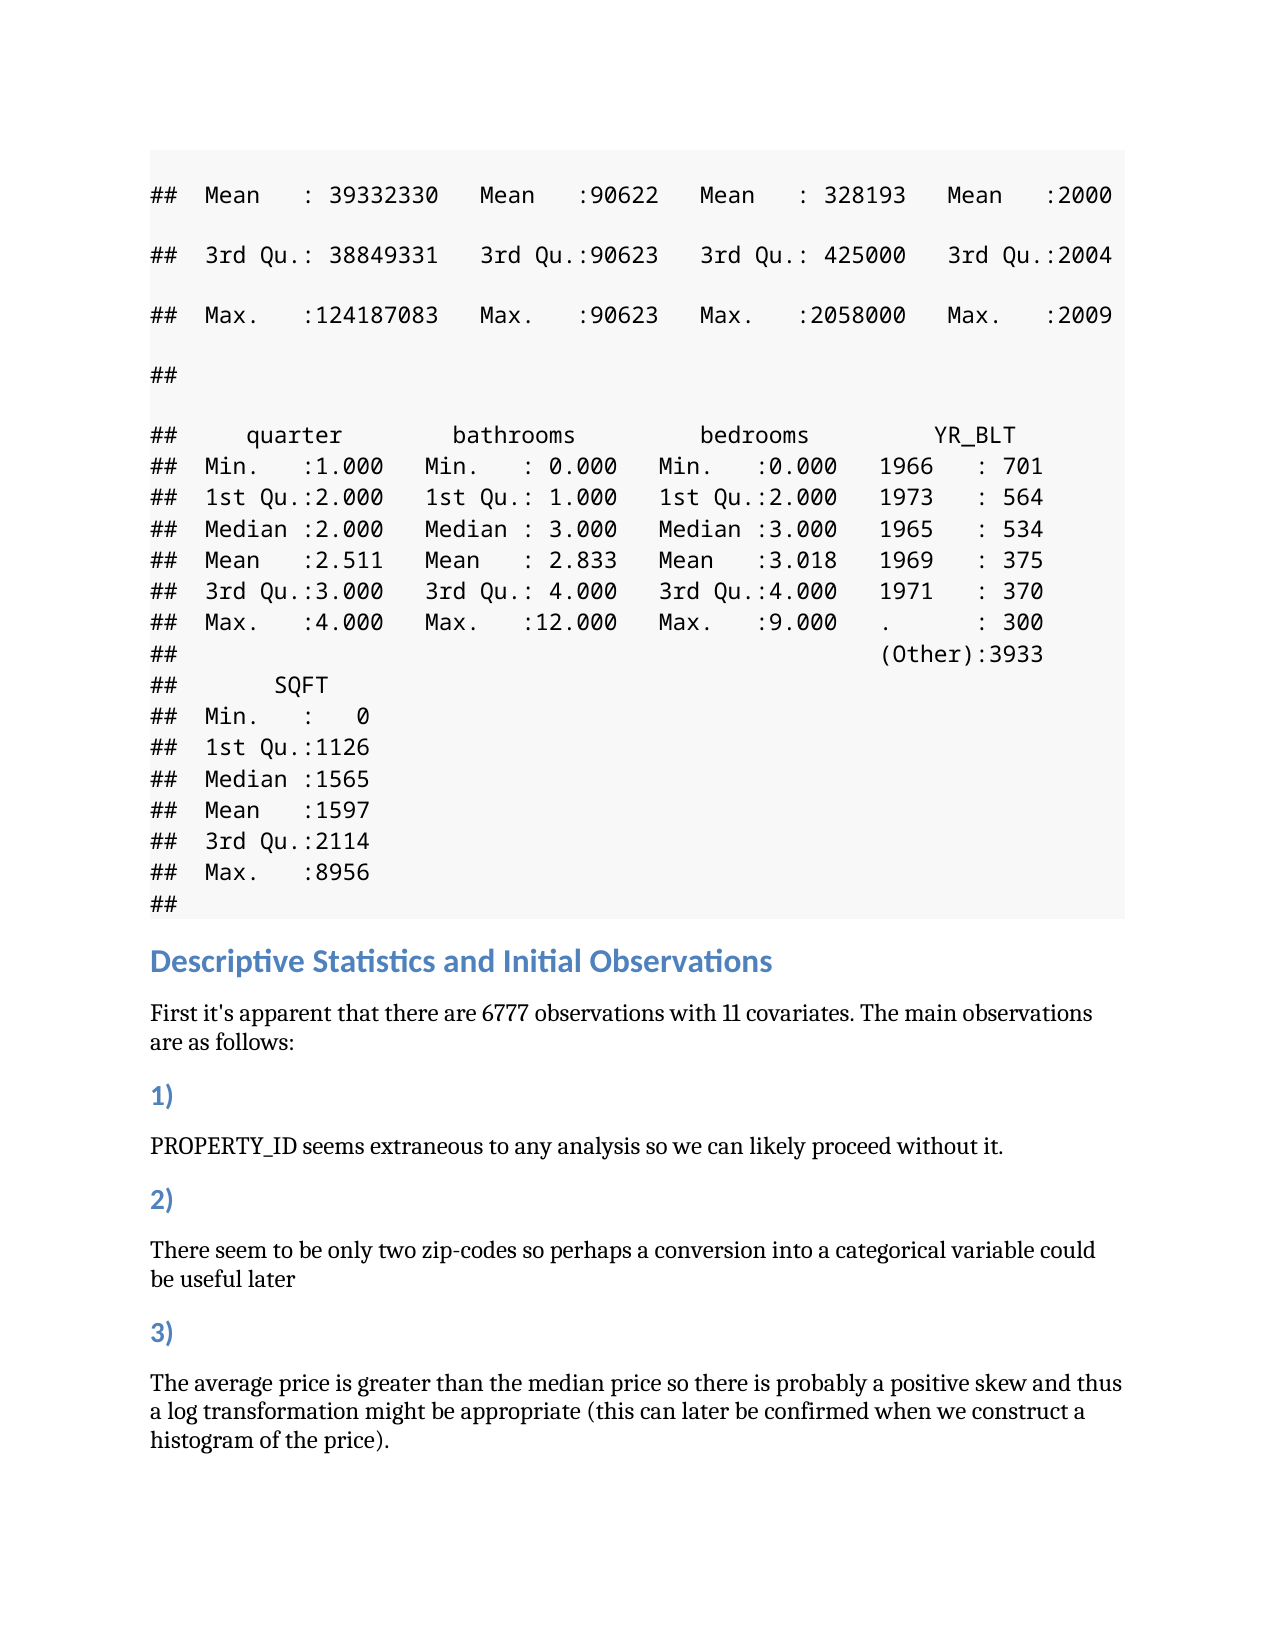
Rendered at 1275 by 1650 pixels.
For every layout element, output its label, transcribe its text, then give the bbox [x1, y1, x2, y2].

text There seem to be only two zip-codes so perhaps a conversion into a categorical variable could be useful later [150, 1236, 1125, 1293]
text First it's apparent that there are 6777 observations with 11 covariates. The main observations are as follows: [150, 999, 1125, 1057]
subtitle 2) [150, 1181, 1125, 1217]
subtitle Descriptive Statistics and Initial Observations [150, 939, 1125, 980]
subtitle 1) [150, 1077, 1125, 1113]
text PROPERTY_ID seems extraneous to any analysis so we can likely proceed without it. [150, 1132, 1125, 1161]
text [150, 150, 1125, 919]
text The average price is greater than the median price so there is probably a positive skew and thus a log transformation might be appropriate (this can later be confirmed when we construct a histogram of the price). [150, 1368, 1125, 1455]
subtitle 3) [150, 1314, 1125, 1350]
